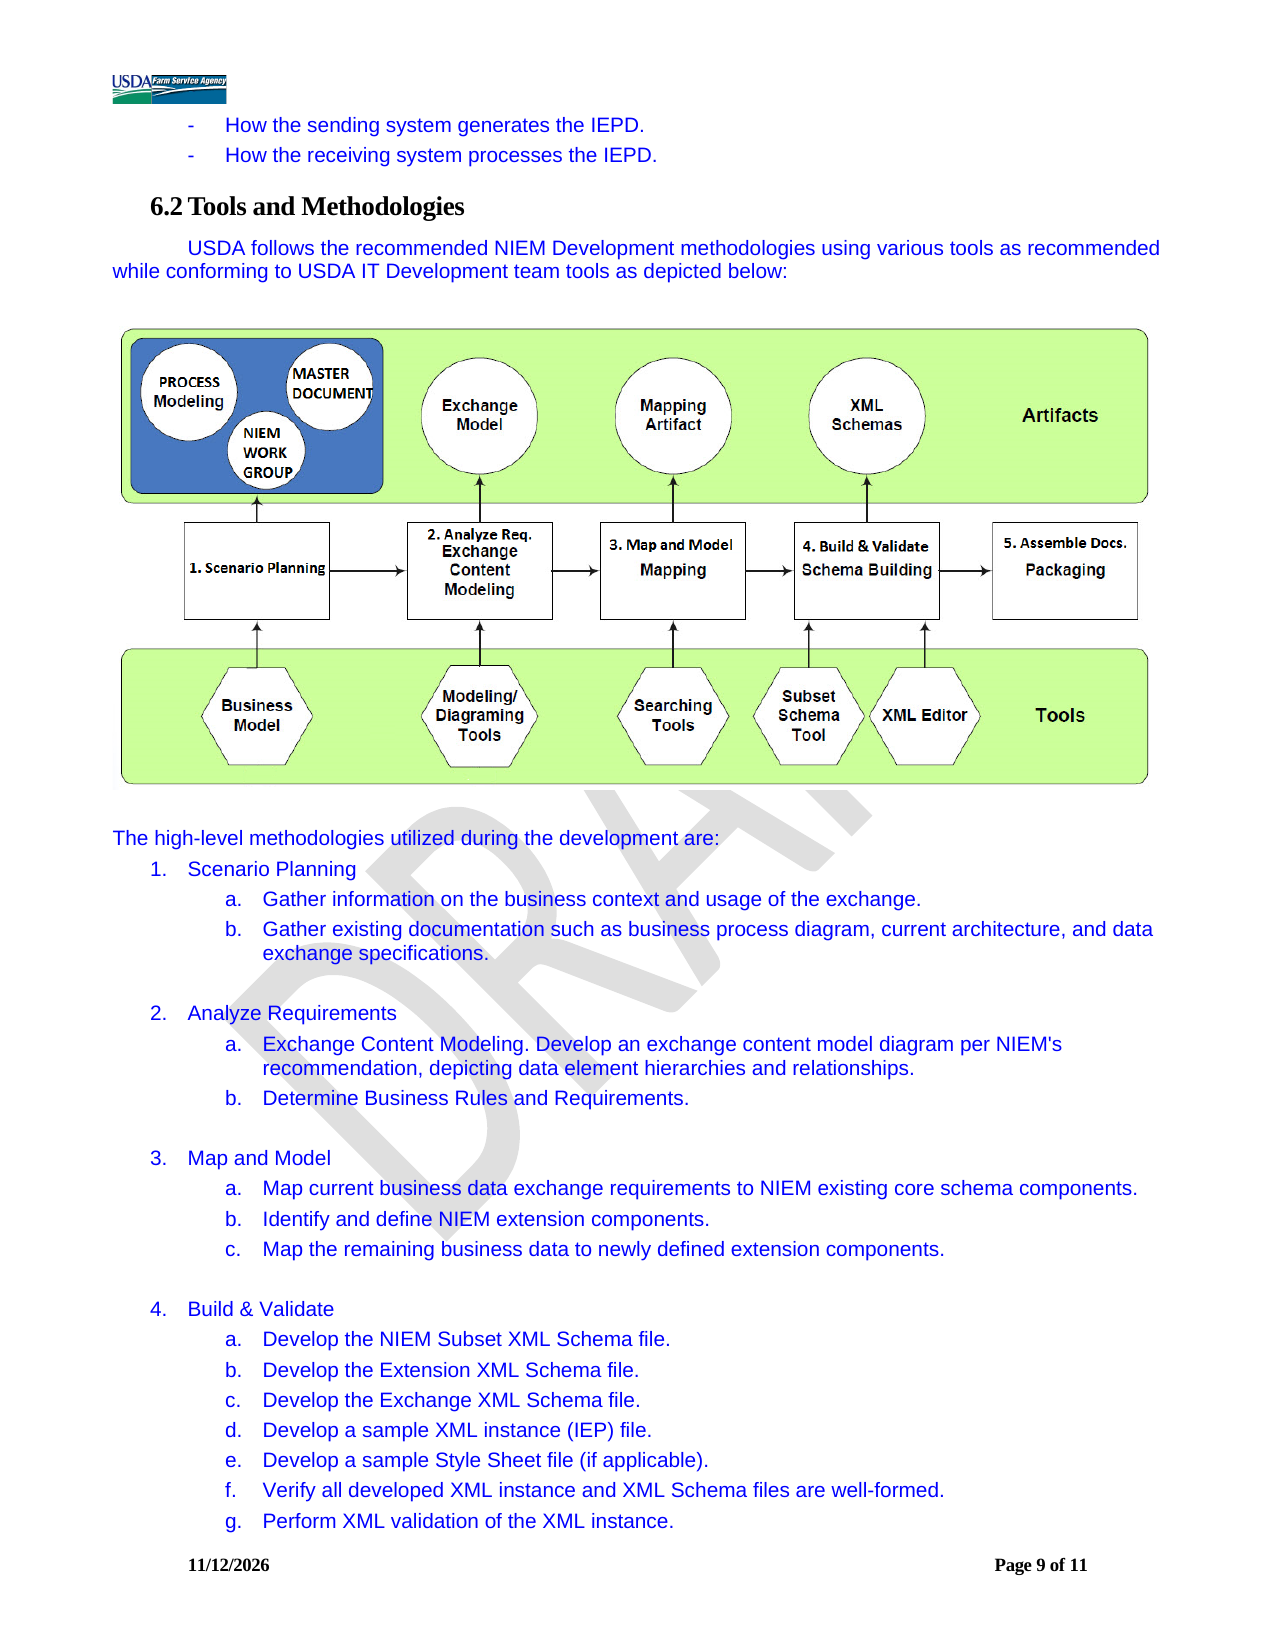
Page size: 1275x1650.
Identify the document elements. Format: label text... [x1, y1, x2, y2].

subtitle Tools and Methodologies [150, 189, 1162, 221]
list Determine Business Rules and Requirements. [225, 1086, 1162, 1109]
list Verify all developed XML instance and XML Schema files are well-formed. [225, 1478, 1162, 1502]
list Map and Model [150, 1146, 1162, 1170]
list Develop the NIEM Subset XML Schema file. [225, 1327, 1162, 1351]
list Exchange Content Modeling. Develop an exchange content model diagram per NIEM's recommendation, depicting data element hierarchies and relationships. [225, 1031, 1162, 1079]
list Build & Validate [150, 1297, 1162, 1321]
list Develop the Extension XML Schema file. [225, 1357, 1162, 1381]
list Develop a sample Style Sheet file (if applicable). [225, 1448, 1162, 1472]
list Gather information on the business context and usage of the exchange. [225, 887, 1162, 911]
list Identify and define NIEM extension components. [225, 1206, 1162, 1230]
list Scenario Planning [150, 856, 1162, 880]
text The high-level methodologies utilized during the development are: [112, 826, 1162, 850]
list How the receiving system processes the IEPD. [187, 143, 1162, 167]
list Gather existing documentation such as business process diagram, current architecture, and data exchange specifications. [225, 917, 1162, 965]
picture [157, 79, 169, 83]
text USDA follows the recommended NIEM Development methodologies using various tools as recommended while conforming to USDA IT Development team tools as depicted below: [112, 235, 1162, 283]
list Analyze Requirements [150, 1001, 1162, 1025]
list Map the remaining business data to newly defined extension components. [225, 1237, 1162, 1261]
list Map current business data exchange requirements to NIEM existing core schema components. [225, 1176, 1162, 1200]
list Perform XML validation of the XML instance. [225, 1508, 1162, 1532]
list How the sending system generates the IEPD. [187, 112, 1162, 136]
picture [112, 319, 1162, 790]
picture [173, 78, 198, 83]
picture [112, 75, 168, 104]
list Develop the Exchange XML Schema file. [225, 1388, 1162, 1412]
list Develop a sample XML instance (IEP) file. [225, 1418, 1162, 1442]
picture [202, 78, 227, 84]
